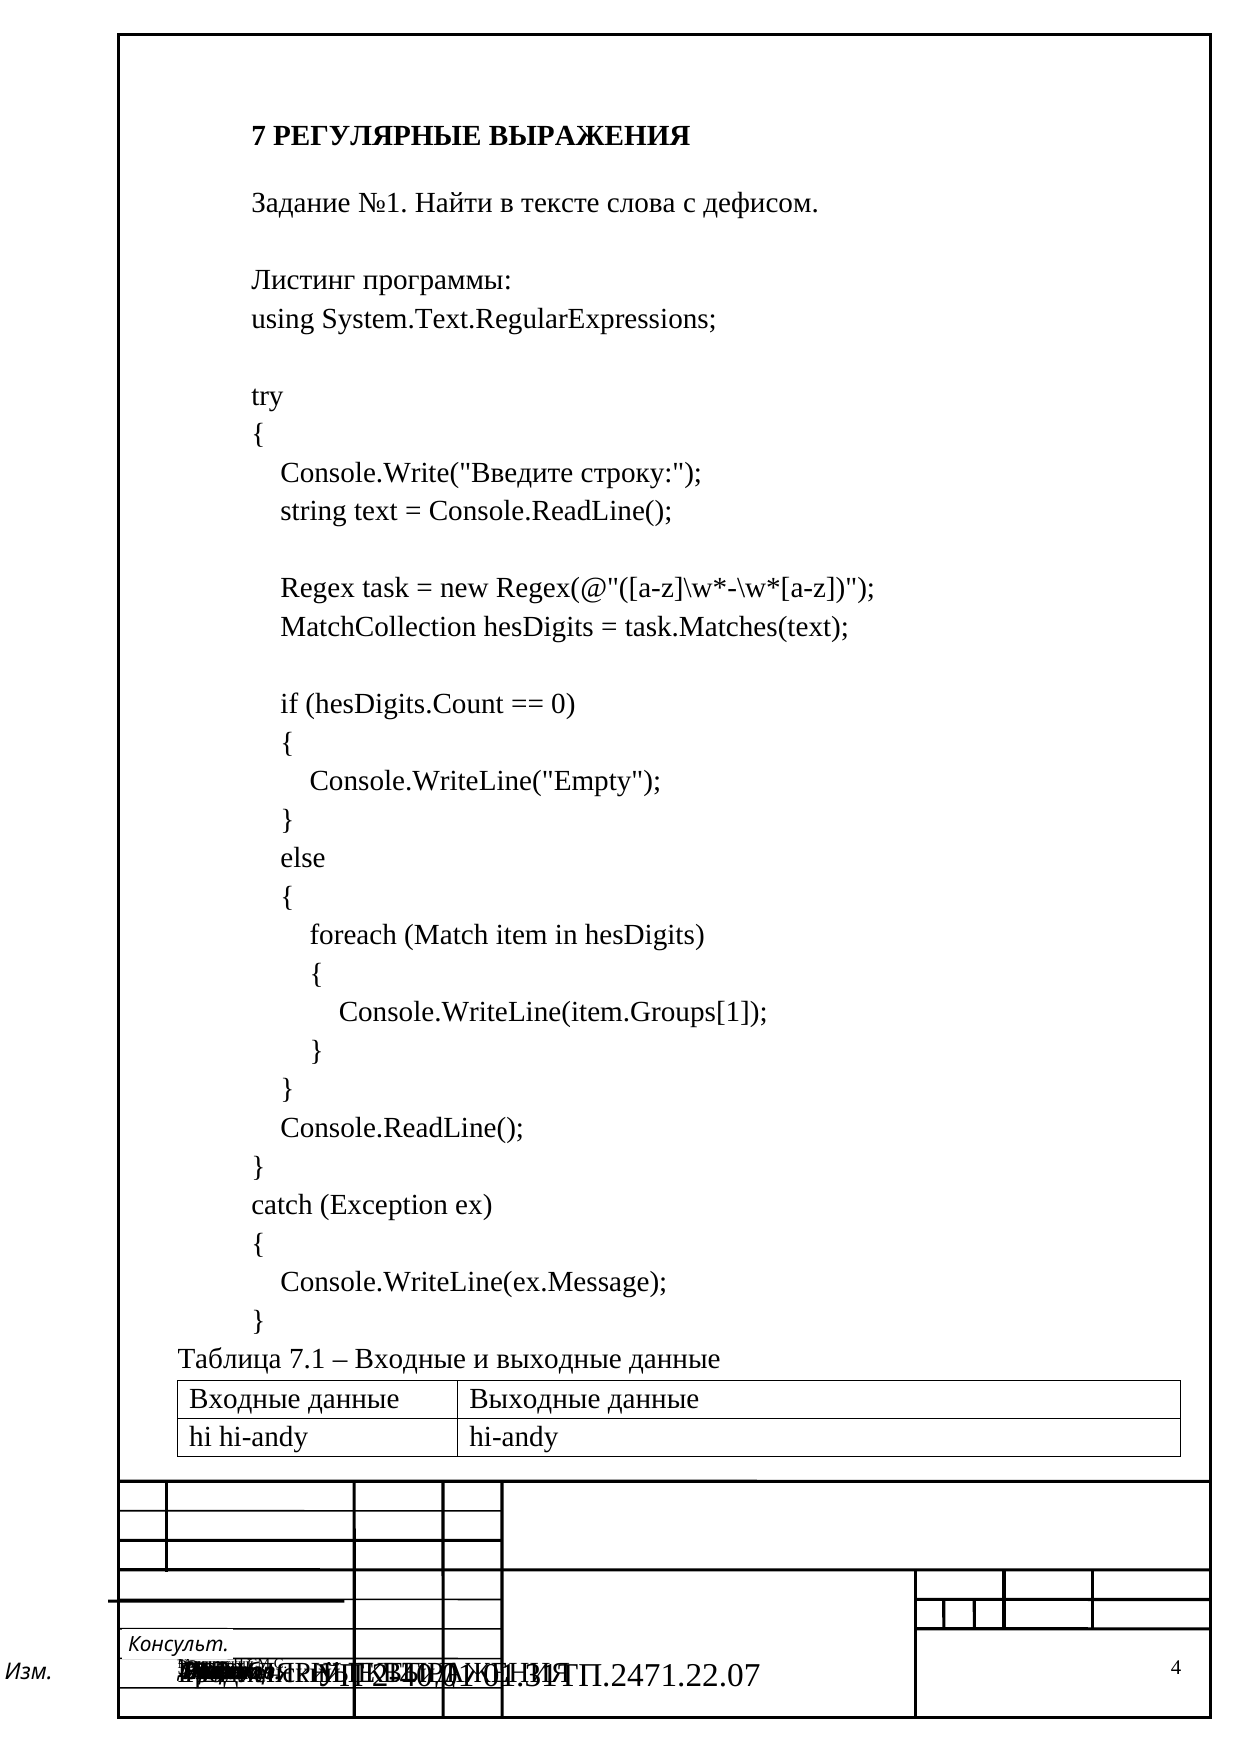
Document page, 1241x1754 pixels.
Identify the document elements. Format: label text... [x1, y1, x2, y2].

text { [177, 725, 1181, 758]
text { [177, 416, 1181, 450]
text 7 РЕГУЛЯРНЫЕ ВЫРАЖЕНИЯ [177, 118, 1181, 152]
text } [177, 1303, 1181, 1336]
text Regex task = new Regex(@"([a-z]\w*-\w*[a-z])"); [177, 571, 1181, 604]
text } [177, 1033, 1181, 1067]
text Console.WriteLine(item.Groups[1]); [177, 994, 1181, 1028]
text { [177, 956, 1181, 989]
text } [177, 802, 1181, 835]
text } [177, 1149, 1181, 1182]
text Таблица 7.1 – Входные и выходные данные [177, 1341, 1181, 1375]
table_header Входные данные [178, 1381, 457, 1418]
text } [177, 1072, 1181, 1105]
text else [177, 840, 1181, 874]
text Console.ReadLine(); [177, 1110, 1181, 1144]
text Console.Write("Введите строку:"); [177, 455, 1181, 488]
text catch (Exception ex) [177, 1187, 1181, 1221]
text MatchCollection hesDigits = task.Matches(text); [177, 609, 1181, 643]
text { [177, 879, 1181, 912]
text foreach (Match item in hesDigits) [177, 917, 1181, 951]
text using System.Text.RegularExpressions; [177, 301, 1181, 334]
table_cell hi-andy [458, 1419, 1180, 1456]
table_cell hi hi-andy [178, 1419, 457, 1456]
text if (hesDigits.Count == 0) [177, 686, 1181, 720]
text try [177, 378, 1181, 411]
text { [177, 1226, 1181, 1259]
table_header Выходные данные [458, 1381, 1180, 1418]
text Листинг программы: [177, 262, 1181, 296]
text Задание №1. Найти в тексте слова с дефисом. [177, 185, 1181, 219]
text Console.WriteLine("Empty"); [177, 763, 1181, 797]
text string text = Console.ReadLine(); [177, 493, 1181, 527]
text Console.WriteLine(ex.Message); [177, 1264, 1181, 1298]
